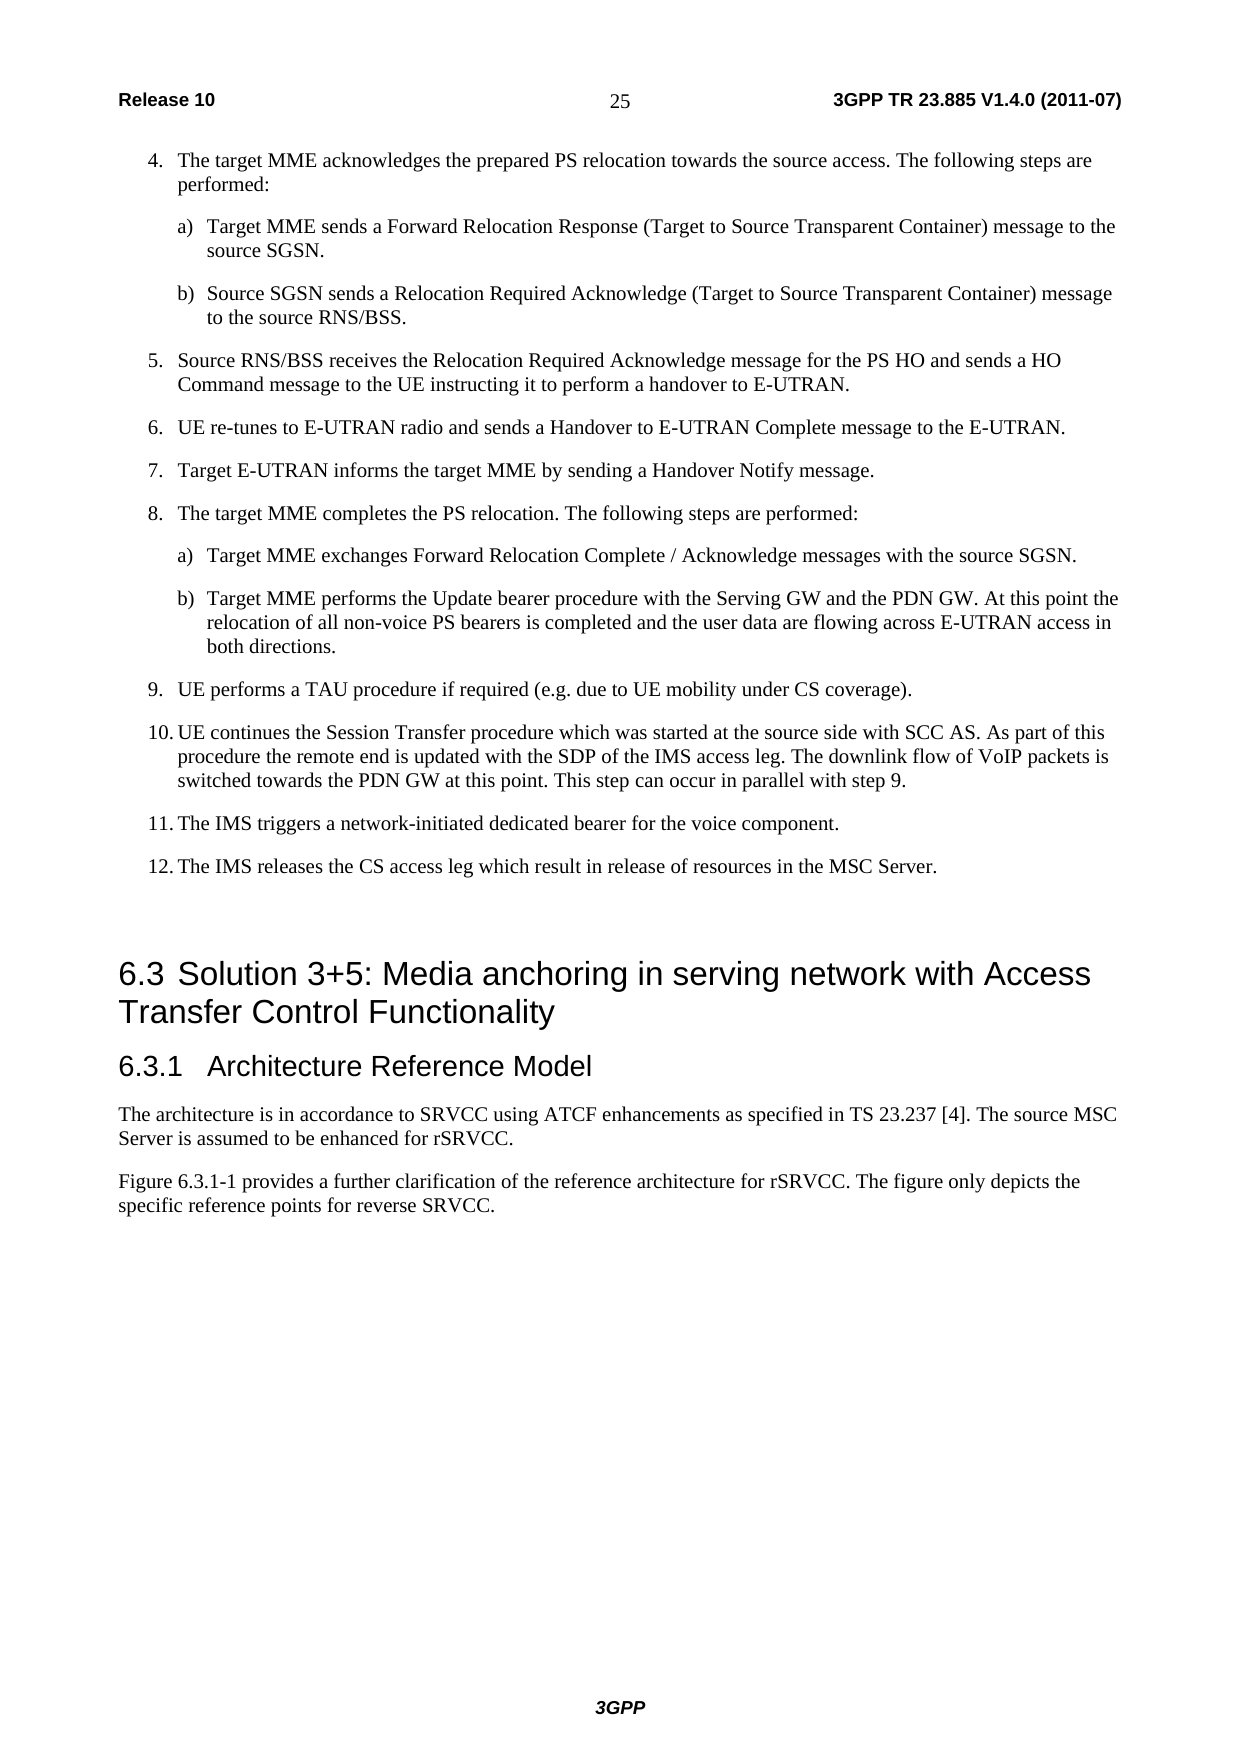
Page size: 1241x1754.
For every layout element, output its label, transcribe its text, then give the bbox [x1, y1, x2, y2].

text b) Source SGSN sends a Relocation Required Acknowledge (Target to Source Transparent Container) message to the source RNS/BSS. [177, 281, 1122, 329]
text Figure 6.3.1-1 provides a further clarification of the reference architecture for rSRVCC. The figure only depicts the specific reference points for reverse SRVCC. [118, 1168, 1122, 1217]
text a) Target MME sends a Forward Relocation Response (Target to Source Transparent Container) message to the source SGSN. [177, 214, 1122, 262]
text The architecture is in accordance to SRVCC using ATCF enhancements as specified in TS 23.237 [4]. The source MSC Server is assumed to be enhanced for rSRVCC. [118, 1102, 1122, 1150]
text 9. UE performs a TAU procedure if required (e.g. due to UE mobility under CS coverage). [148, 677, 1122, 701]
text 10. UE continues the Session Transfer procedure which was started at the source side with SCC AS. As part of this procedure the remote end is updated with the SDP of the IMS access leg. The downlink flow of VoIP packets is switched towards the PDN GW at this point. This step can occur in parallel with step 9. [148, 720, 1122, 792]
text 6. UE re-tunes to E-UTRAN radio and sends a Handover to E-UTRAN Complete message to the E-UTRAN. [148, 415, 1122, 439]
text 4. The target MME acknowledges the prepared PS relocation towards the source access. The following steps are performed: [148, 147, 1122, 196]
text 5. Source RNS/BSS receives the Relocation Required Acknowledge message for the PS HO and sends a HO Command message to the UE instructing it to perform a handover to E-UTRAN. [148, 348, 1122, 396]
text 12. The IMS releases the CS access leg which result in release of resources in the MSC Server. [148, 854, 1122, 878]
subtitle 6.3.1 Architecture Reference Model [118, 1049, 1122, 1083]
subtitle 6.3 Solution 3+5: Media anchoring in serving network with Access Transfer Control Functionality [118, 954, 1122, 1031]
text 8. The target MME completes the PS relocation. The following steps are performed: [148, 501, 1122, 525]
text a) Target MME exchanges Forward Relocation Complete / Acknowledge messages with the source SGSN. [177, 543, 1122, 567]
text 11. The IMS triggers a network-initiated dedicated bearer for the voice component. [148, 811, 1122, 835]
text b) Target MME performs the Update bearer procedure with the Serving GW and the PDN GW. At this point the relocation of all non-voice PS bearers is completed and the user data are flowing across E-UTRAN access in both directions. [177, 586, 1122, 658]
text 7. Target E-UTRAN informs the target MME by sending a Handover Notify message. [148, 458, 1122, 482]
